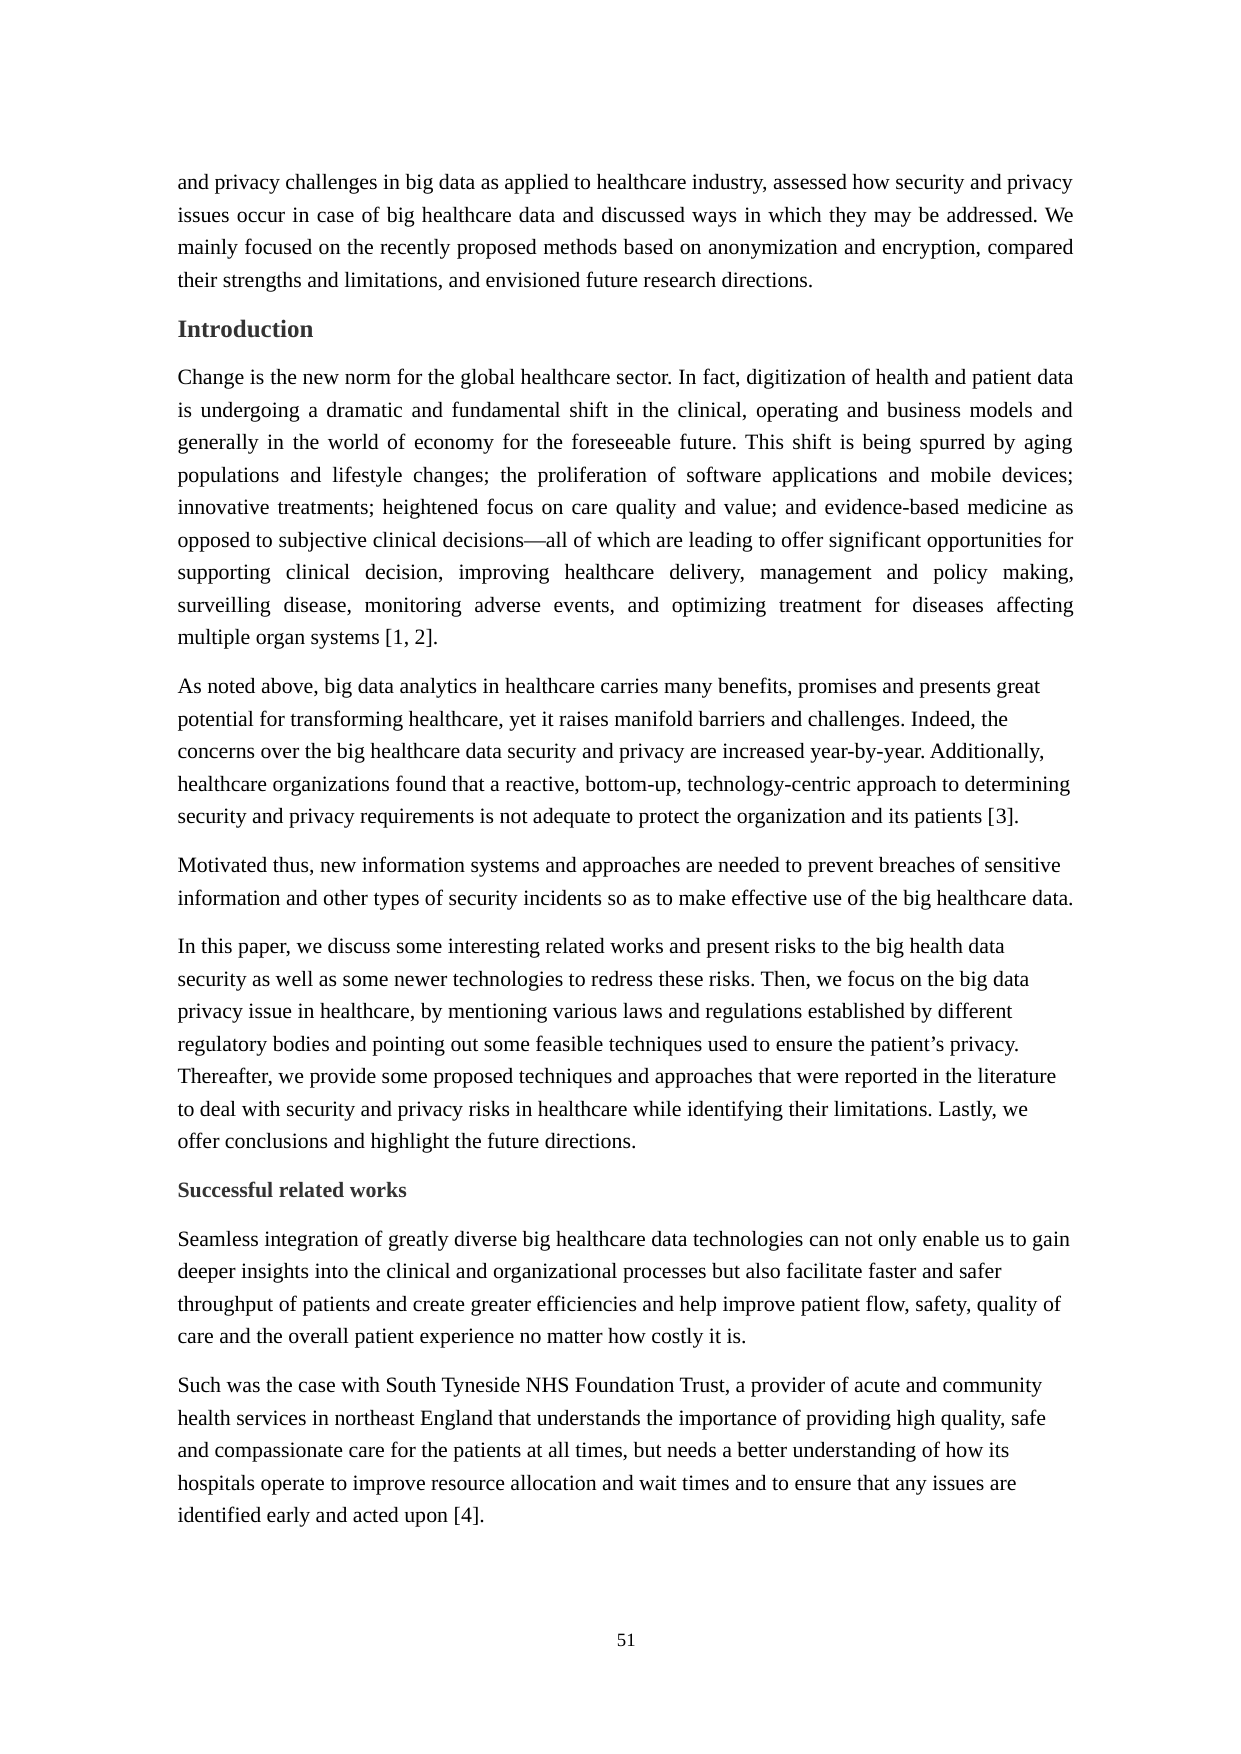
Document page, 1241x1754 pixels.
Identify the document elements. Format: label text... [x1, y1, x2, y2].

text Seamless integration of greatly diverse big healthcare data technologies can not only enable us to gain deeper insights into the clinical and organizational processes but also facilitate faster and safer throughput of patients and create greater efficiencies and help improve patient flow, safety, quality of care and the overall patient experience no matter how costly it is. [177, 1222, 1075, 1352]
text Such was the case with South Tyneside NHS Foundation Trust, a provider of acute and community health services in northeast England that understands the importance of providing high quality, safe and compassionate care for the patients at all times, but needs a better understanding of how its hospitals operate to improve resource allocation and wait times and to ensure that any issues are identified early and acted upon [4]. [177, 1369, 1075, 1531]
text In this paper, we discuss some interesting related works and present risks to the big health data security as well as some newer technologies to redress these risks. Then, we focus on the big data privacy issue in healthcare, by mentioning various laws and regulations established by different regulatory bodies and pointing out some feasible techniques used to ensure the patient’s privacy. Thereafter, we provide some proposed techniques and approaches that were reported in the literature to deal with security and privacy risks in healthcare while identifying their limitations. Lastly, we offer conclusions and highlight the future directions. [177, 930, 1075, 1157]
subtitle Successful related works [177, 1173, 1075, 1206]
text As noted above, big data analytics in healthcare carries many benefits, promises and presents great potential for transforming healthcare, yet it raises manifold barriers and challenges. Indeed, the concerns over the big healthcare data security and privacy are increased year-by-year. Additionally, healthcare organizations found that a reactive, bottom-up, technology-centric approach to determining security and privacy requirements is not adequate to protect the organization and its patients [3]. [177, 669, 1075, 832]
text Introduction [177, 312, 1075, 344]
text Change is the new norm for the global healthcare sector. In fact, digitization of health and patient data is undergoing a dramatic and fundamental shift in the clinical, operating and business models and generally in the world of economy for the foreseeable future. This shift is being spurred by aging populations and lifestyle changes; the proliferation of software applications and mobile devices; innovative treatments; heightened focus on care quality and value; and evidence-based medicine as opposed to subjective clinical decisions—all of which are leading to offer significant opportunities for supporting clinical decision, improving healthcare delivery, management and policy making, surveilling disease, monitoring adverse events, and optimizing treatment for diseases affecting multiple organ systems [1, 2]. [177, 361, 1075, 653]
text Motivated thus, new information systems and approaches are needed to prevent breaches of sensitive information and other types of security incidents so as to make effective use of the big healthcare data. [177, 848, 1075, 913]
